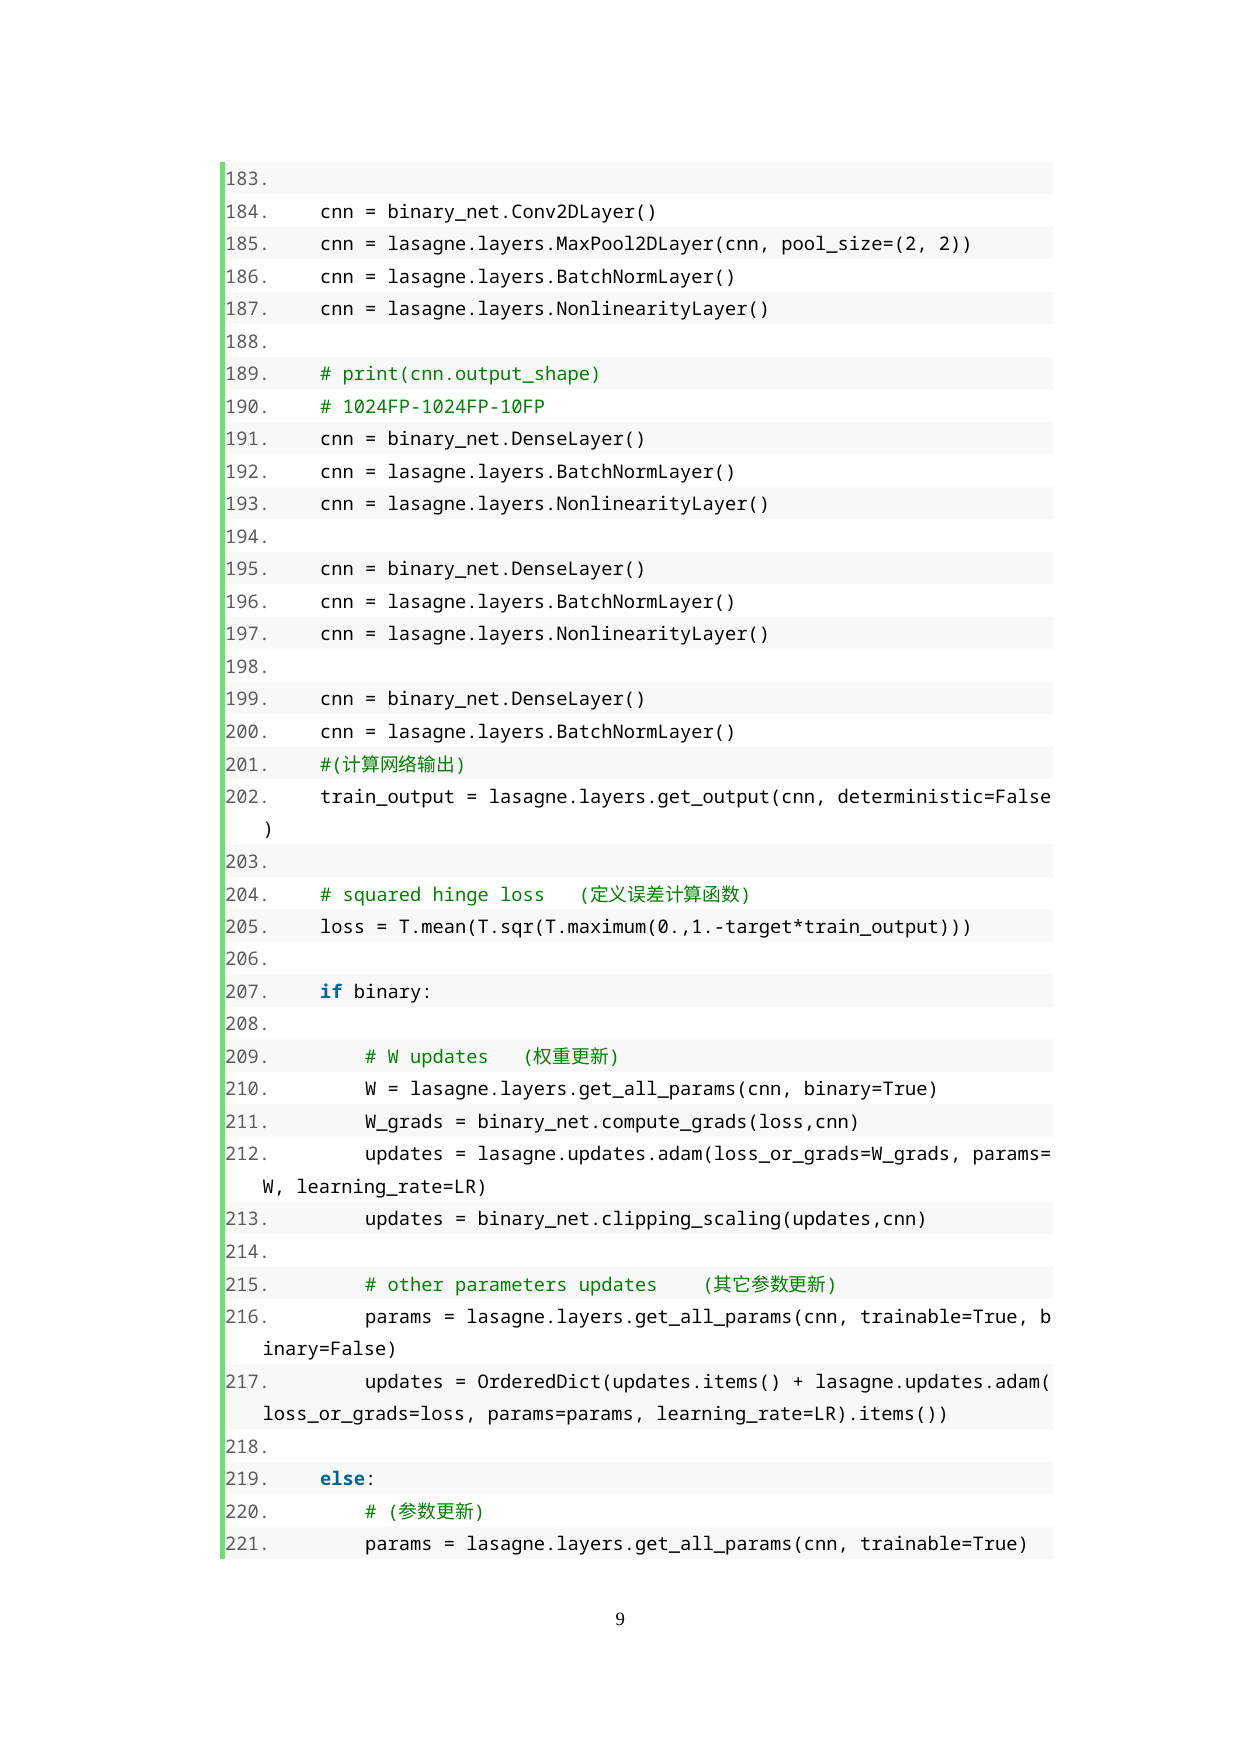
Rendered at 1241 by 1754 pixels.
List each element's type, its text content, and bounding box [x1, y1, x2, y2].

list W_grads = binary_net.compute_grads(loss,cnn) [225, 1104, 1053, 1137]
list if binary: [225, 974, 1053, 1007]
list updates = OrderedDict(updates.items() + lasagne.updates.adam(loss_or_grads=loss, params=params, learning_rate=LR).items()) [225, 1364, 1053, 1429]
list updates = lasagne.updates.adam(loss_or_grads=W_grads, params=W, learning_rate=LR) [225, 1137, 1053, 1202]
list # (参数更新) [225, 1494, 1053, 1527]
list # squared hinge loss (定义误差计算函数) [225, 877, 1053, 909]
list params = lasagne.layers.get_all_params(cnn, trainable=True, binary=False) [225, 1299, 1053, 1364]
list # 1024FP-1024FP-10FP [225, 389, 1053, 422]
list #(计算网络输出) [225, 747, 1053, 779]
list # print(cnn.output_shape) [225, 357, 1053, 389]
list cnn = binary_net.DenseLayer() [225, 552, 1053, 584]
list train_output = lasagne.layers.get_output(cnn, deterministic=False) [225, 779, 1053, 844]
list cnn = lasagne.layers.NonlinearityLayer() [225, 487, 1053, 519]
list cnn = lasagne.layers.BatchNormLayer() [225, 259, 1053, 292]
list params = lasagne.layers.get_all_params(cnn, trainable=True) [225, 1527, 1053, 1559]
list cnn = lasagne.layers.BatchNormLayer() [225, 454, 1053, 487]
list updates = binary_net.clipping_scaling(updates,cnn) [225, 1202, 1053, 1234]
list cnn = lasagne.layers.BatchNormLayer() [225, 714, 1053, 747]
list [225, 292, 1053, 324]
list loss = T.mean(T.sqr(T.maximum(0.,1.-target*train_output))) [225, 909, 1053, 942]
list cnn = binary_net.DenseLayer() [225, 422, 1053, 454]
list cnn = lasagne.layers.MaxPool2DLayer(cnn, pool_size=(2, 2)) [225, 227, 1053, 259]
list cnn = lasagne.layers.BatchNormLayer() [225, 584, 1053, 617]
list # W updates (权重更新) [225, 1039, 1053, 1072]
list cnn = lasagne.layers.NonlinearityLayer() [225, 617, 1053, 649]
list cnn = binary_net.DenseLayer() [225, 682, 1053, 714]
list # other parameters updates (其它参数更新) [225, 1267, 1053, 1299]
list W = lasagne.layers.get_all_params(cnn, binary=True) [225, 1072, 1053, 1104]
list else: [225, 1462, 1053, 1494]
list cnn = binary_net.Conv2DLayer() [225, 194, 1053, 227]
